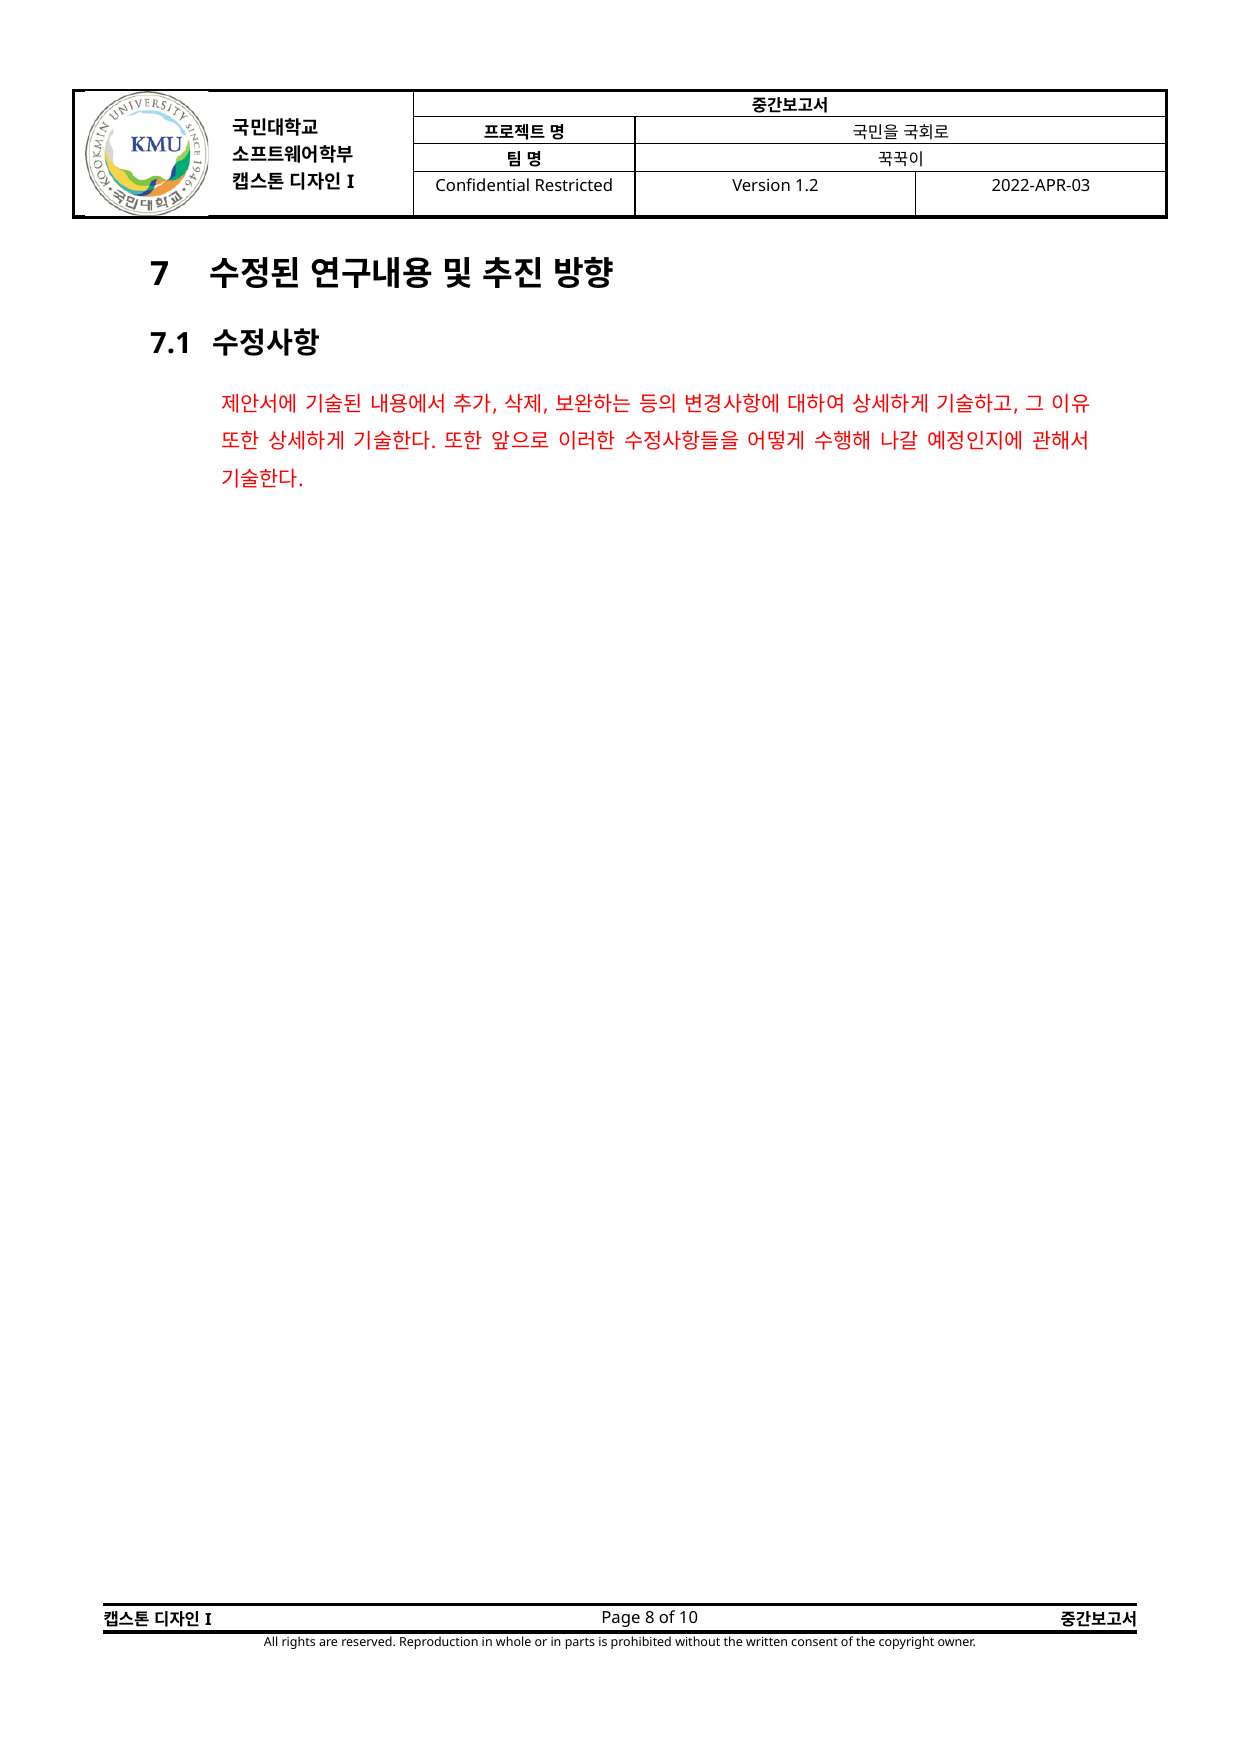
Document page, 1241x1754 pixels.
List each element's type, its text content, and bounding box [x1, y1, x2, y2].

subtitle 수정된 연구내용 및 추진 방향 [150, 247, 1090, 295]
subtitle 수정사항 [150, 319, 1090, 362]
text 제안서에 기술된 내용에서 추가, 삭제, 보완하는 등의 변경사항에 대하여 상세하게 기술하고, 그 이유 또한 상세하게 기술한다. 또한 앞으로 이러한 수정사항들을 어떻게 수행해 나갈 예정인지에 관해서 기술한다. [221, 387, 1090, 493]
picture [85, 91, 209, 216]
